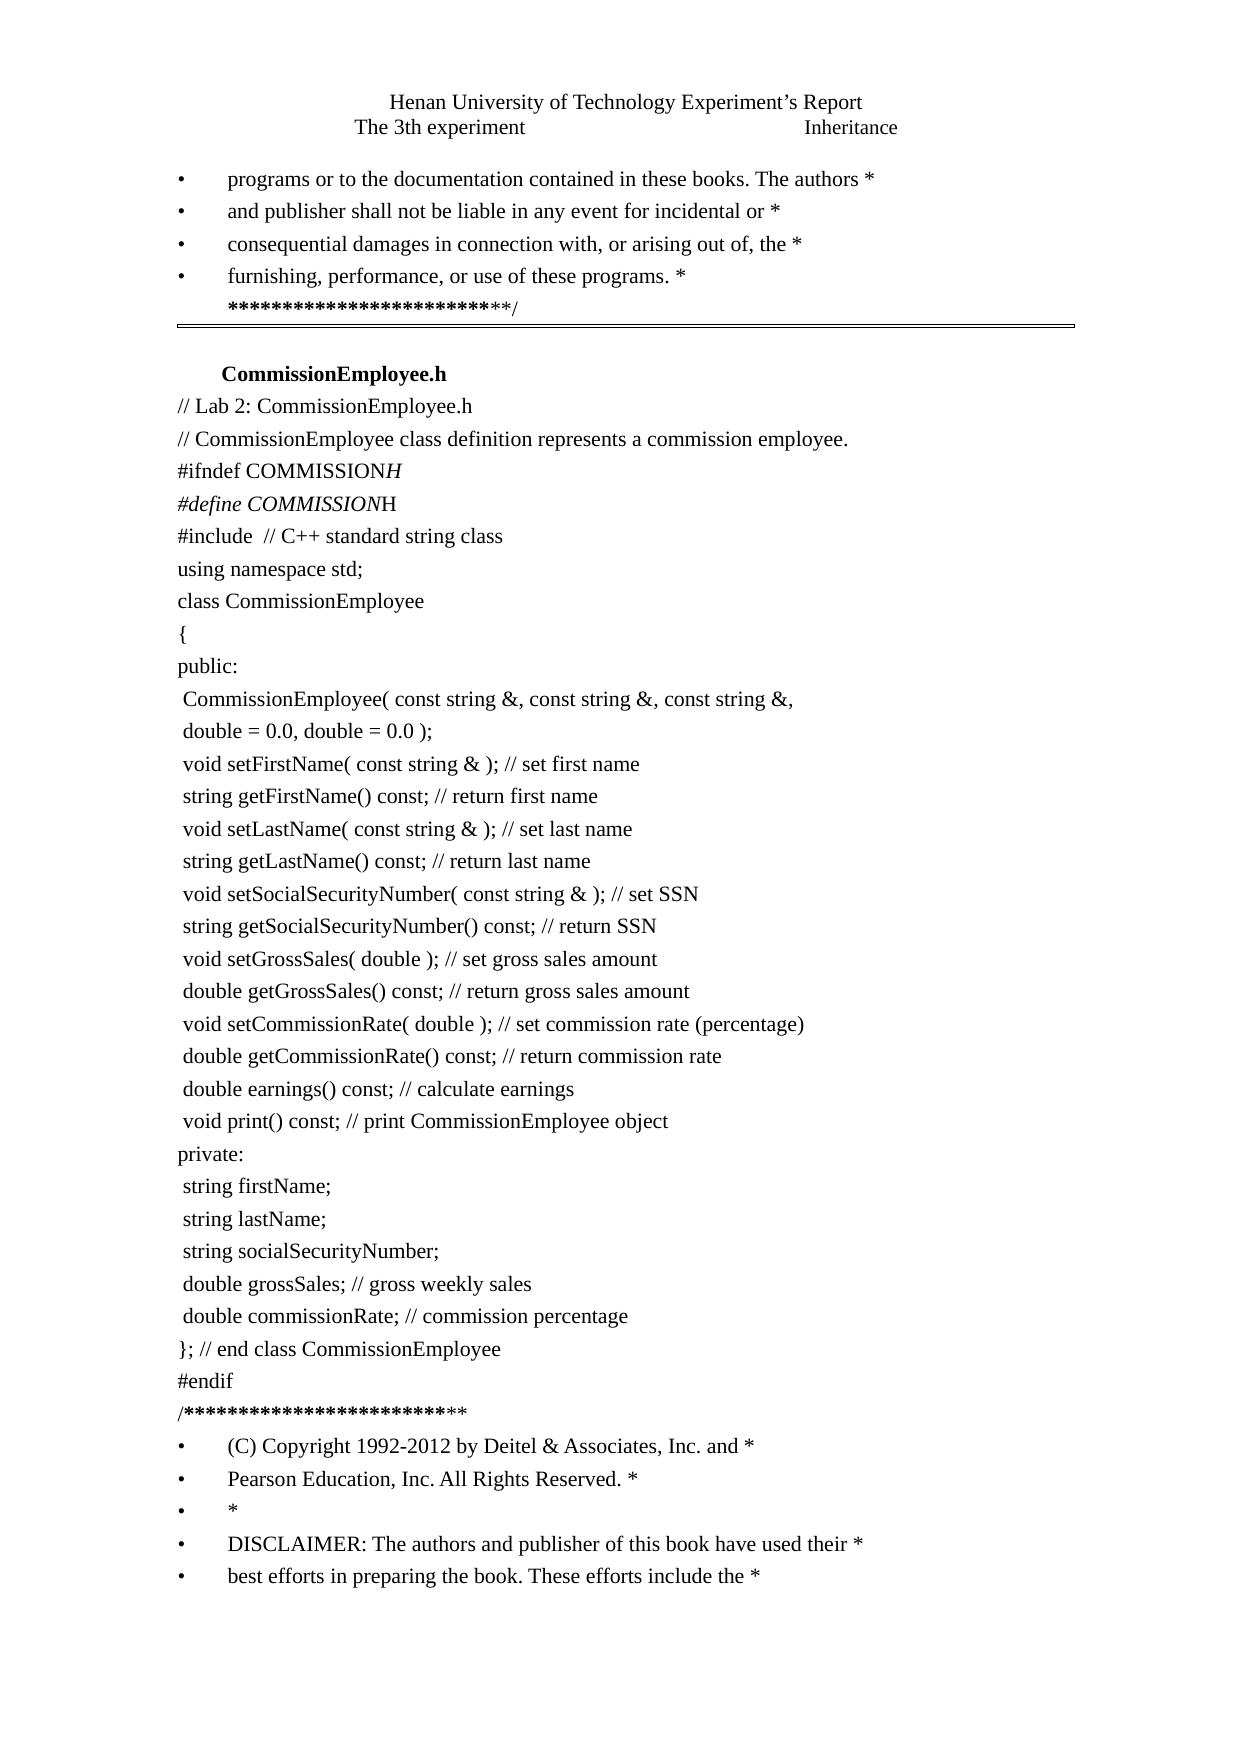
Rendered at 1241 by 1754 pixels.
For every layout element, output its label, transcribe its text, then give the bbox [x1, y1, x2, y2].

text double earnings() const; // calculate earnings void print() const; // print CommissionEmployee object private: string firstName; string lastName; string socialSecurityNumber; double grossSales; // gross weekly sales double commissionRate; // commission percentage }; // end class CommissionEmployee [177, 1072, 1075, 1364]
text CommissionEmployee.h [177, 357, 1075, 389]
list and publisher shall not be liable in any event for incidental or * [177, 194, 1075, 227]
text void setGrossSales( double ); // set gross sales amount double getGrossSales() const; // return gross sales amount [177, 942, 1075, 1007]
list * [177, 1494, 1075, 1527]
text class CommissionEmployee { public: CommissionEmployee( const string &, const string &, const string &, double = 0.0, double = 0.0 ); [177, 584, 1075, 747]
list consequential damages in connection with, or arising out of, the * [177, 227, 1075, 259]
list programs or to the documentation contained in these books. The authors * [177, 162, 1075, 194]
text #endif [177, 1364, 1075, 1397]
list Pearson Education, Inc. All Rights Reserved. * [177, 1462, 1075, 1494]
text void setLastName( const string & ); // set last name string getLastName() const; // return last name [177, 812, 1075, 877]
text /************************** [177, 1397, 1075, 1429]
text // Lab 2: CommissionEmployee.h // CommissionEmployee class definition represents a commission employee. #ifndef COMMISSIONH #define COMMISSIONH [177, 389, 1075, 519]
list furnishing, performance, or use of these programs. * **************************/ [177, 259, 1075, 324]
list (C) Copyright 1992-2012 by Deitel & Associates, Inc. and * [177, 1429, 1075, 1462]
text void setCommissionRate( double ); // set commission rate (percentage) double getCommissionRate() const; // return commission rate [177, 1007, 1075, 1072]
text void setFirstName( const string & ); // set first name string getFirstName() const; // return first name [177, 747, 1075, 812]
text #include // C++ standard string class using namespace std; [177, 519, 1075, 584]
text void setSocialSecurityNumber( const string & ); // set SSN string getSocialSecurityNumber() const; // return SSN [177, 877, 1075, 942]
list best efforts in preparing the book. These efforts include the * [177, 1559, 1075, 1592]
list DISCLAIMER: The authors and publisher of this book have used their * [177, 1527, 1075, 1559]
